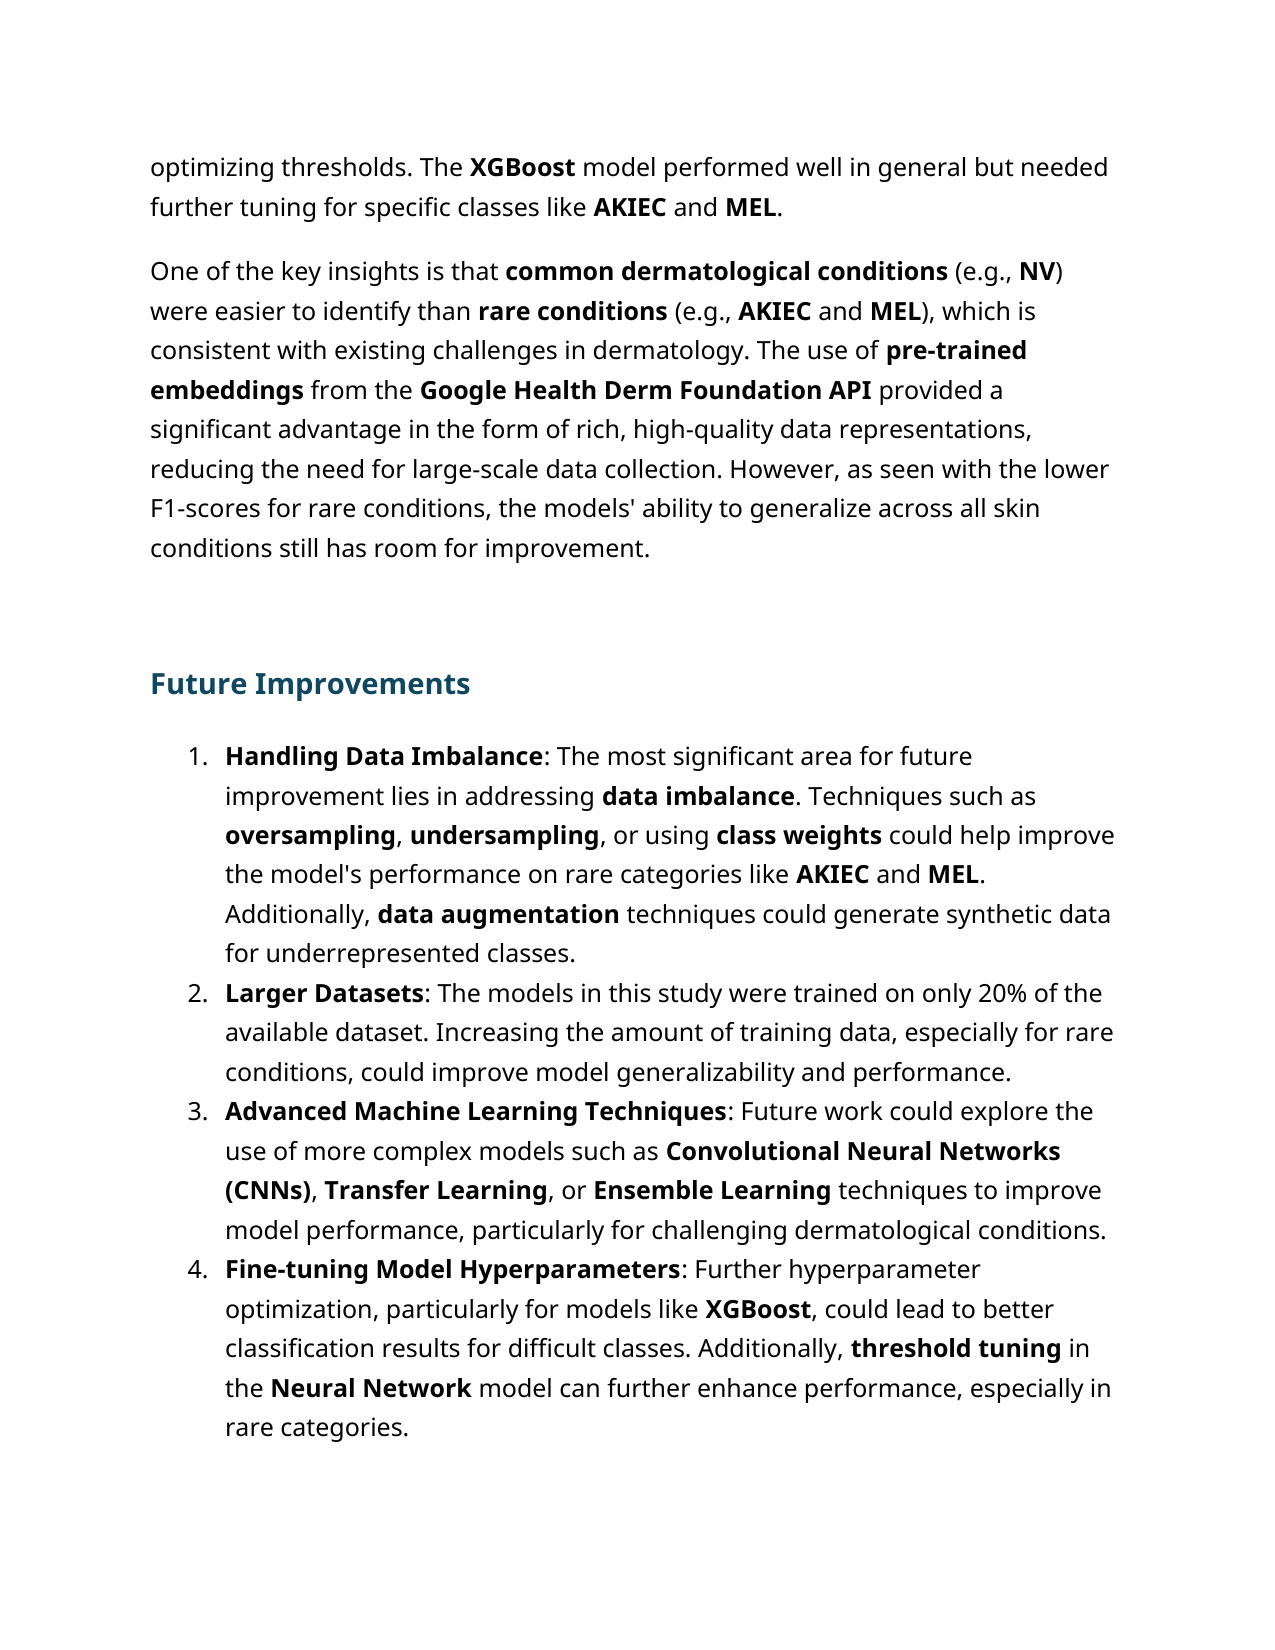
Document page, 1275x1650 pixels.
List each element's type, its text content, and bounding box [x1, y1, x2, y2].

list Fine-tuning Model Hyperparameters: Further hyperparameter optimization, particularly for models like XGBoost, could lead to better classification results for difficult classes. Additionally, threshold tuning in the Neural Network model can further enhance performance, especially in rare categories. [187, 1252, 1125, 1444]
list Advanced Machine Learning Techniques: Future work could explore the use of more complex models such as Convolutional Neural Networks (CNNs), Transfer Learning, or Ensemble Learning techniques to improve model performance, particularly for challenging dermatological conditions. [187, 1094, 1125, 1247]
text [150, 150, 1125, 223]
list Larger Datasets: The models in this study were trained on only 20% of the available dataset. Increasing the amount of training data, especially for rare conditions, could improve model generalizability and performance. [187, 976, 1125, 1089]
subtitle Future Improvements [150, 663, 1125, 703]
text One of the key insights is that common dermatological conditions (e.g., NV) were easier to identify than rare conditions (e.g., AKIEC and MEL), which is consistent with existing challenges in dermatology. The use of pre-trained embeddings from the Google Health Derm Foundation API provided a significant advantage in the form of rich, high-quality data representations, reducing the need for large-scale data collection. However, as seen with the lower F1-scores for rare conditions, the models' ability to generalize across all skin conditions still has room for improvement. [150, 254, 1125, 564]
list Handling Data Imbalance: The most significant area for future improvement lies in addressing data imbalance. Techniques such as oversampling, undersampling, or using class weights could help improve the model's performance on rare categories like AKIEC and MEL. Additionally, data augmentation techniques could generate synthetic data for underrepresented classes. [187, 739, 1125, 970]
